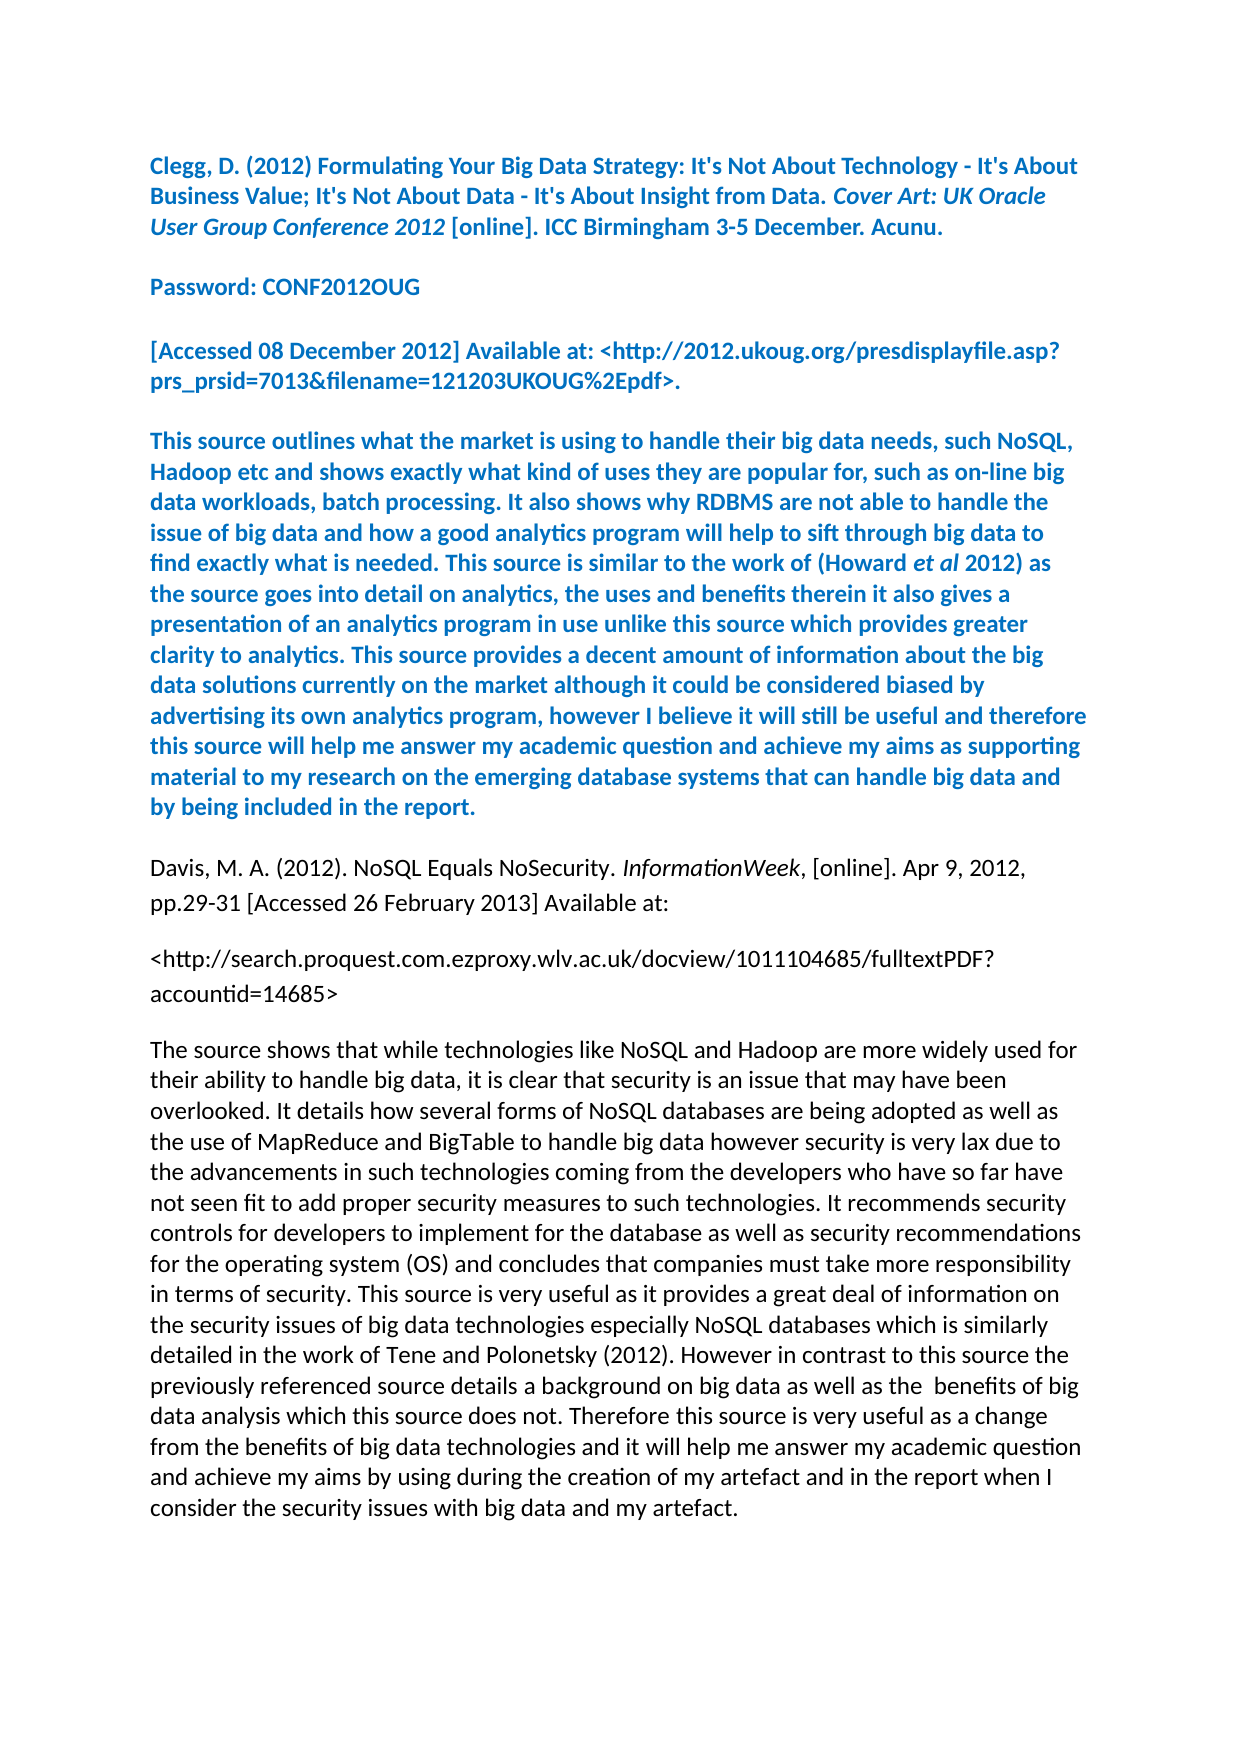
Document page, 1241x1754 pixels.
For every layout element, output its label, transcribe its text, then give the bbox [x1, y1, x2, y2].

text <http://search.proquest.com.ezproxy.wlv.ac.uk/docview/1011104685/fulltextPDF?accountid=14685> [150, 943, 1090, 1009]
subtitle [Accessed 08 December 2012] Available at: <http://2012.ukoug.org/presdisplayfile.asp?prs_prsid=7013&filename=121203UKOUG%2Epdf>. [150, 335, 1090, 396]
text Davis, M. A. (2012). NoSQL Equals NoSecurity. InformationWeek, [online]. Apr 9, 2012, pp.29-31 [Accessed 26 February 2013] Available at: [150, 852, 1090, 918]
text The source shows that while technologies like NoSQL and Hadoop are more widely used for their ability to handle big data, it is clear that security is an issue that may have been overlooked. It details how several forms of NoSQL databases are being adopted as well as the use of MapReduce and BigTable to handle big data however security is very lax due to the advancements in such technologies coming from the developers who have so far have not seen fit to add proper security measures to such technologies. It recommends security controls for developers to implement for the database as well as security recommendations for the operating system (OS) and concludes that companies must take more responsibility in terms of security. This source is very useful as it provides a great deal of information on the security issues of big data technologies especially NoSQL databases which is similarly detailed in the work of Tene and Polonetsky (2012). However in contrast to this source the previously referenced source details a background on big data as well as the benefits of big data analysis which this source does not. Therefore this source is very useful as a change from the benefits of big data technologies and it will help me answer my academic question and achieve my aims by using during the creation of my artefact and in the report when I consider the security issues with big data and my artefact. [150, 1034, 1090, 1522]
subtitle This source outlines what the market is using to handle their big data needs, such NoSQL, Hadoop etc and shows exactly what kind of uses they are popular for, such as on-line big data workloads, batch processing. It also shows why RDBMS are not able to handle the issue of big data and how a good analytics program will help to sift through big data to find exactly what is needed. This source is similar to the work of (Howard et al 2012) as the source goes into detail on analytics, the uses and benefits therein it also gives a presentation of an analytics program in use unlike this source which provides greater clarity to analytics. This source provides a decent amount of information about the big data solutions currently on the market although it could be considered biased by advertising its own analytics program, however I believe it will still be useful and therefore this source will help me answer my academic question and achieve my aims as supporting material to my research on the emerging database systems that can handle big data and by being included in the report. [150, 425, 1090, 822]
subtitle Clegg, D. (2012) Formulating Your Big Data Strategy: It's Not About Technology - It's About Business Value; It's Not About Data - It's About Insight from Data. Cover Art: UK Oracle User Group Conference 2012 [online]. ICC Birmingham 3-5 December. Acunu. [150, 150, 1090, 242]
text Password: CONF2012OUG [150, 271, 1090, 301]
